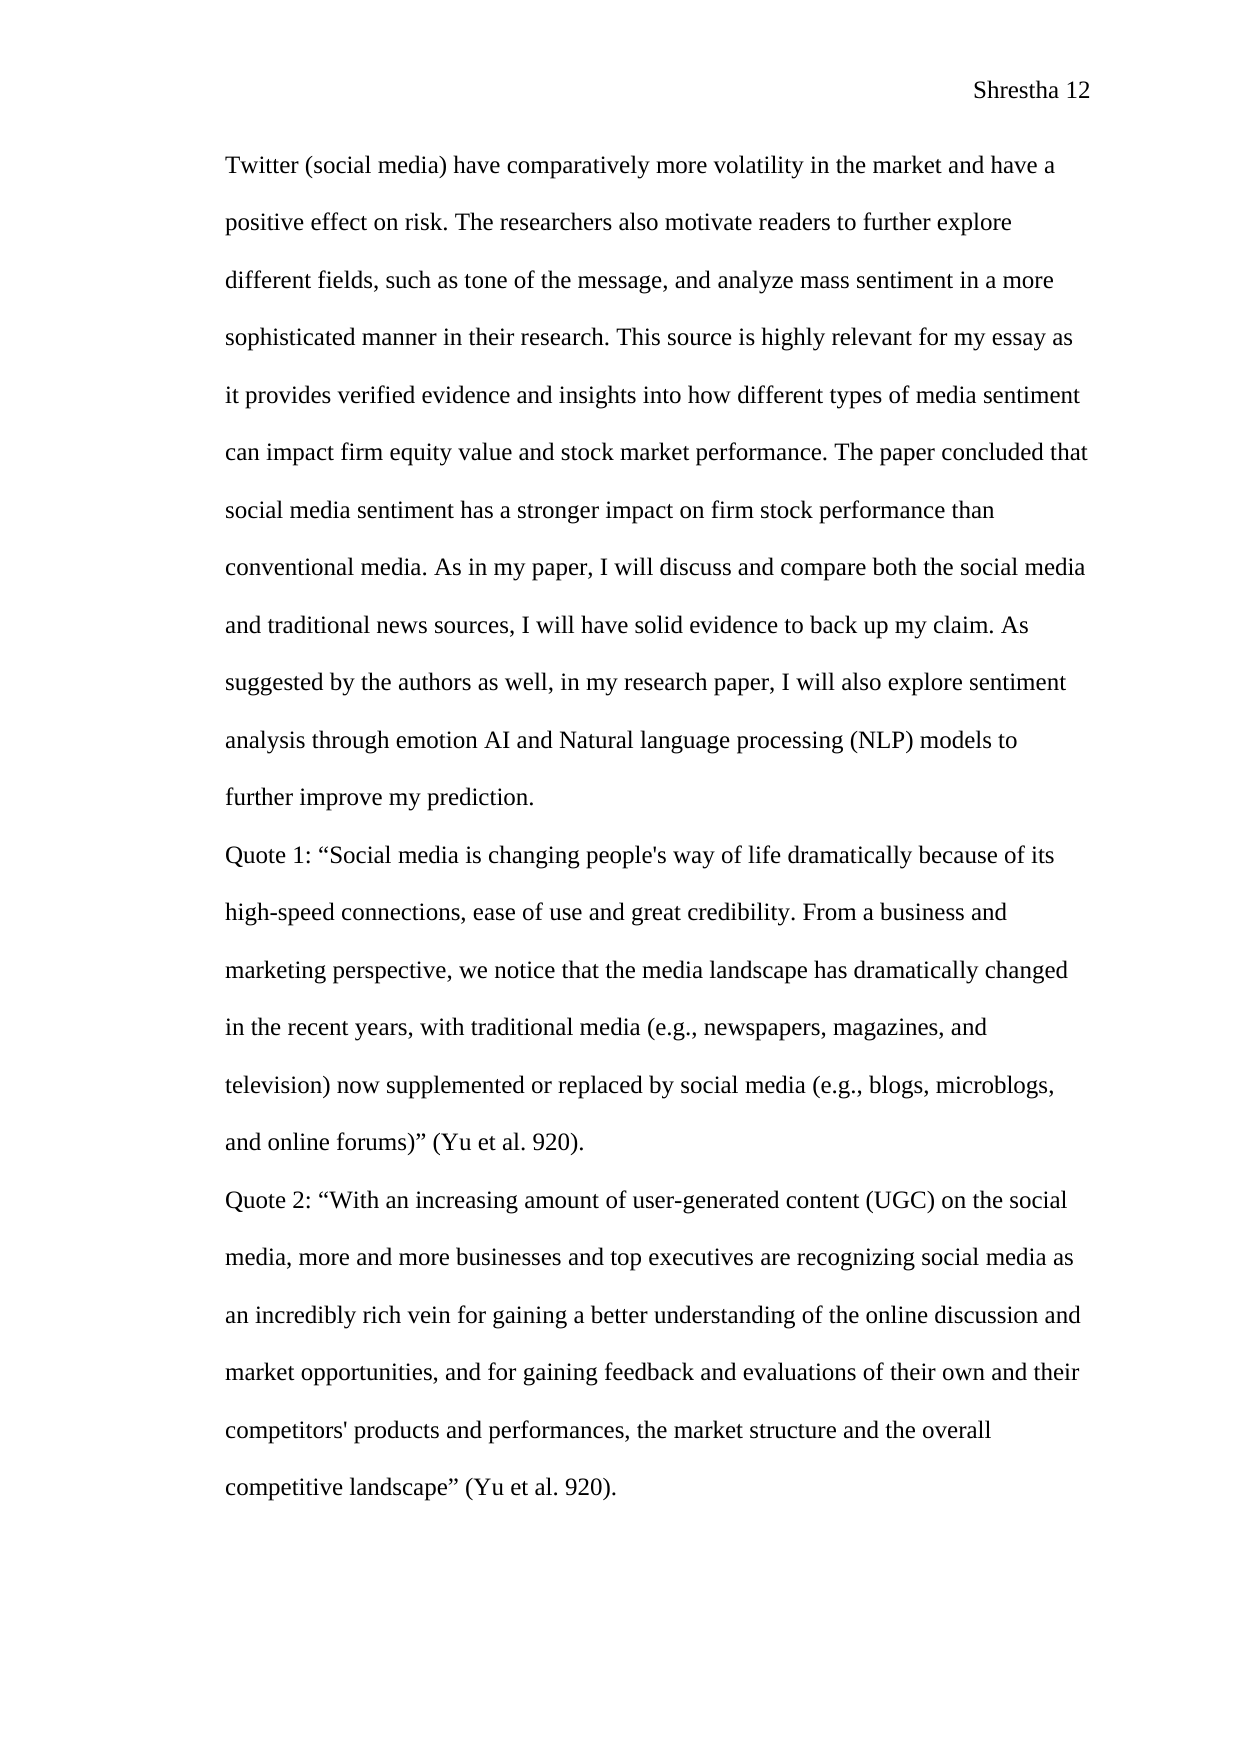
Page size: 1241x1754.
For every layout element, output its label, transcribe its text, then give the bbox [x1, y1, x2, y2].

text Quote 2: “With an increasing amount of user-generated content (UGC) on the social media, more and more businesses and top executives are recognizing social media as an incredibly rich vein for gaining a better understanding of the online discussion and market opportunities, and for gaining feedback and evaluations of their own and their competitors' products and performances, the market structure and the overall competitive landscape” (Yu et al. 920). [225, 1185, 1090, 1501]
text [225, 150, 1090, 811]
text Quote 1: “Social media is changing people's way of life dramatically because of its high-speed connections, ease of use and great credibility. From a business and marketing perspective, we notice that the media landscape has dramatically changed in the recent years, with traditional media (e.g., newspapers, magazines, and television) now supplemented or replaced by social media (e.g., blogs, microblogs, and online forums)” (Yu et al. 920). [225, 840, 1090, 1156]
